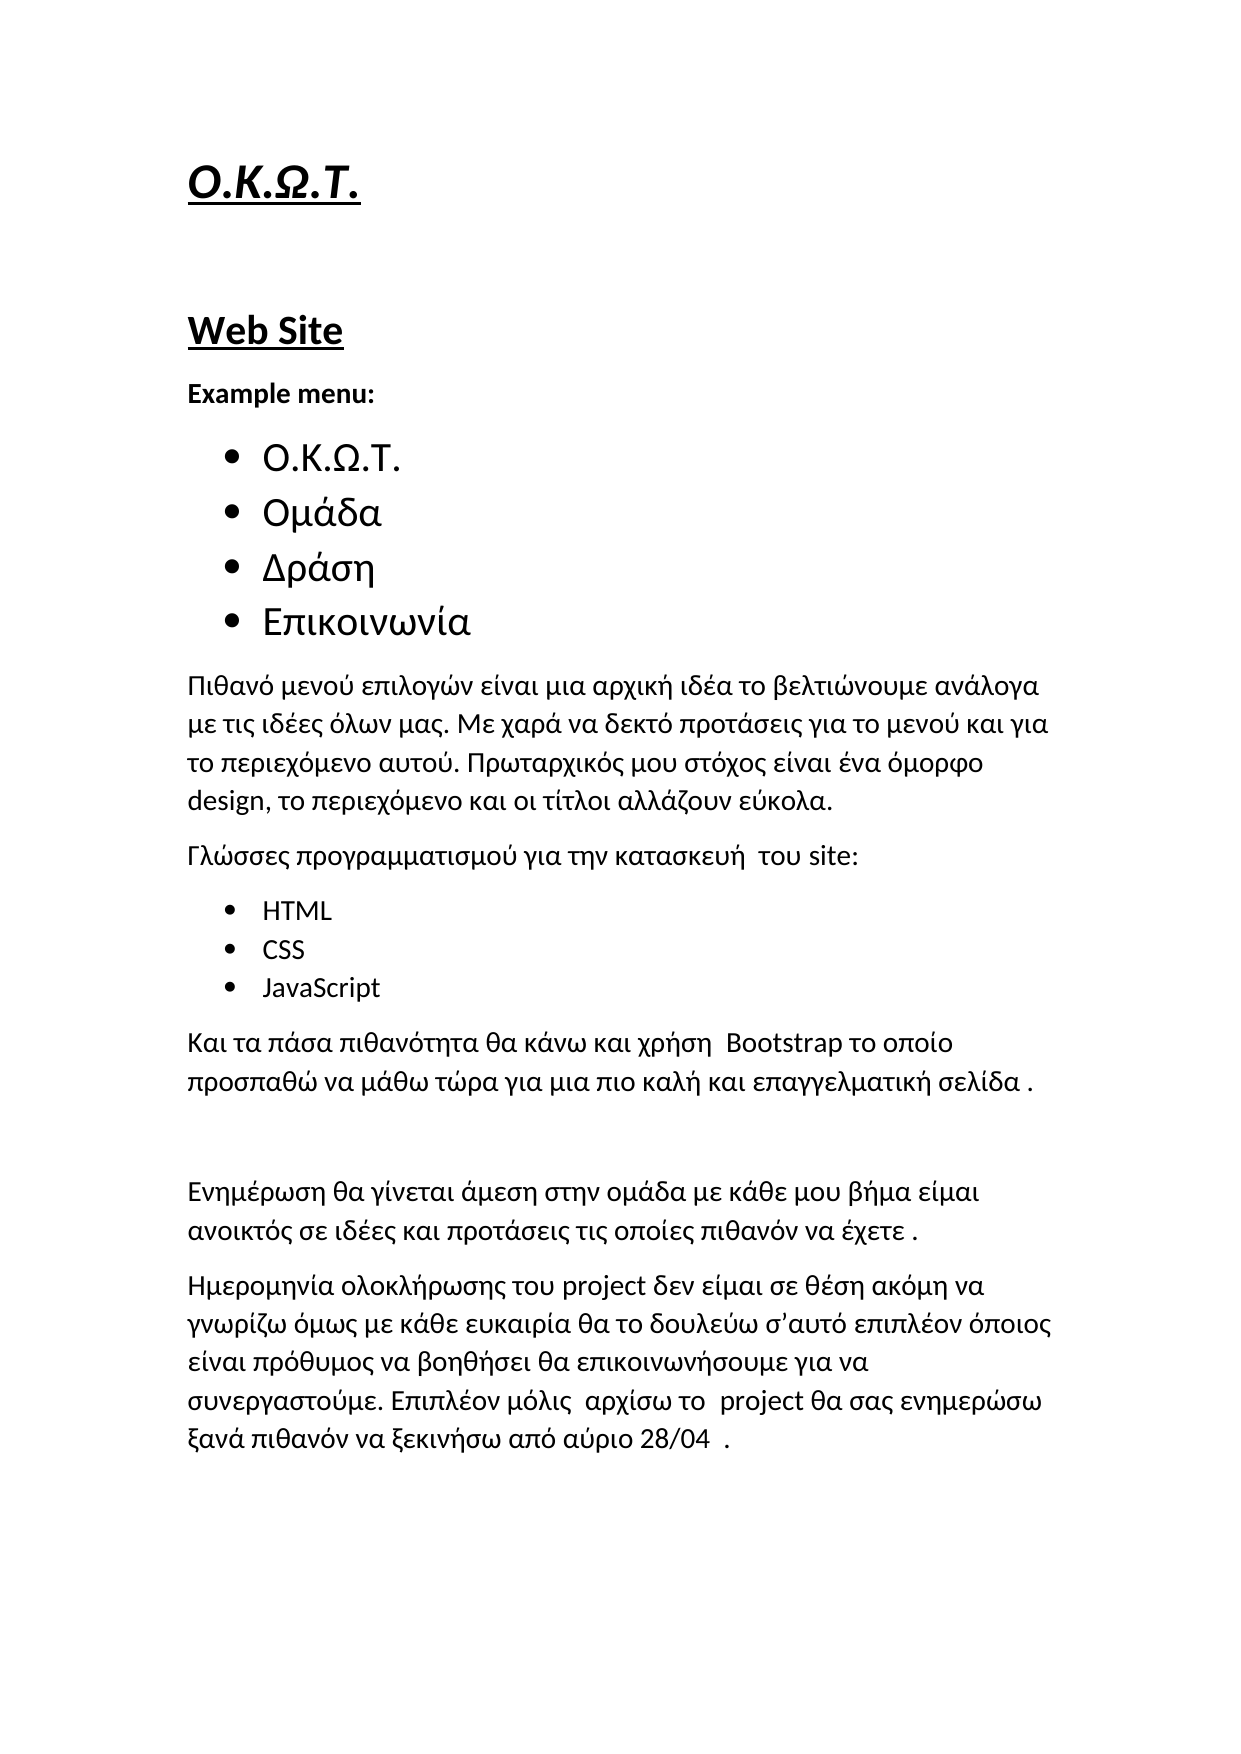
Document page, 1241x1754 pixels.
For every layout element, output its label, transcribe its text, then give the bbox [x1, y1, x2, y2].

text Ο.Κ.Ω.Τ. [187, 150, 1053, 211]
text Και τα πάσα πιθανότητα θα κάνω και χρήση Bootstrap το οποίο προσπαθώ να μάθω τώρα για μια πιο καλή και επαγγελματική σελίδα . [187, 1024, 1053, 1098]
text Πιθανό μενού επιλογών είναι μια αρχική ιδέα το βελτιώνουμε ανάλογα με τις ιδέες όλων μας. Με χαρά να δεκτό προτάσεις για το μενού και για το περιεχόμενο αυτού. Πρωταρχικός μου στόχος είναι ένα όμορφο design, το περιεχόμενο και οι τίτλοι αλλάζουν εύκολα. [187, 667, 1053, 818]
list Ο.Κ.Ω.Τ. [225, 431, 1053, 482]
list JavaScript [225, 969, 1053, 1005]
list Δράση [225, 541, 1053, 591]
text Ενημέρωση θα γίνεται άμεση στην ομάδα με κάθε μου βήμα είμαι ανοικτός σε ιδέες και προτάσεις τις οποίες πιθανόν να έχετε . [187, 1173, 1053, 1247]
list CSS [225, 931, 1053, 967]
list Επικοινωνία [225, 595, 1053, 646]
list HTML [225, 892, 1053, 928]
text Γλώσσες προγραμματισμού για την κατασκευή του site: [187, 837, 1053, 873]
text Example menu: [187, 376, 1053, 411]
text Ημερομηνία ολοκλήρωσης του project δεν είμαι σε θέση ακόμη να γνωρίζω όμως με κάθε ευκαιρία θα το δουλεύω σ’αυτό επιπλέον όποιος είναι πρόθυμος να βοηθήσει θα επικοινωνήσουμε για να συνεργαστούμε. Επιπλέον μόλις αρχίσω το project θα σας ενημερώσω ξανά πιθανόν να ξεκινήσω από αύριο 28/04 . [187, 1267, 1053, 1456]
list Ομάδα [225, 486, 1053, 536]
text Web Site [187, 304, 1053, 355]
